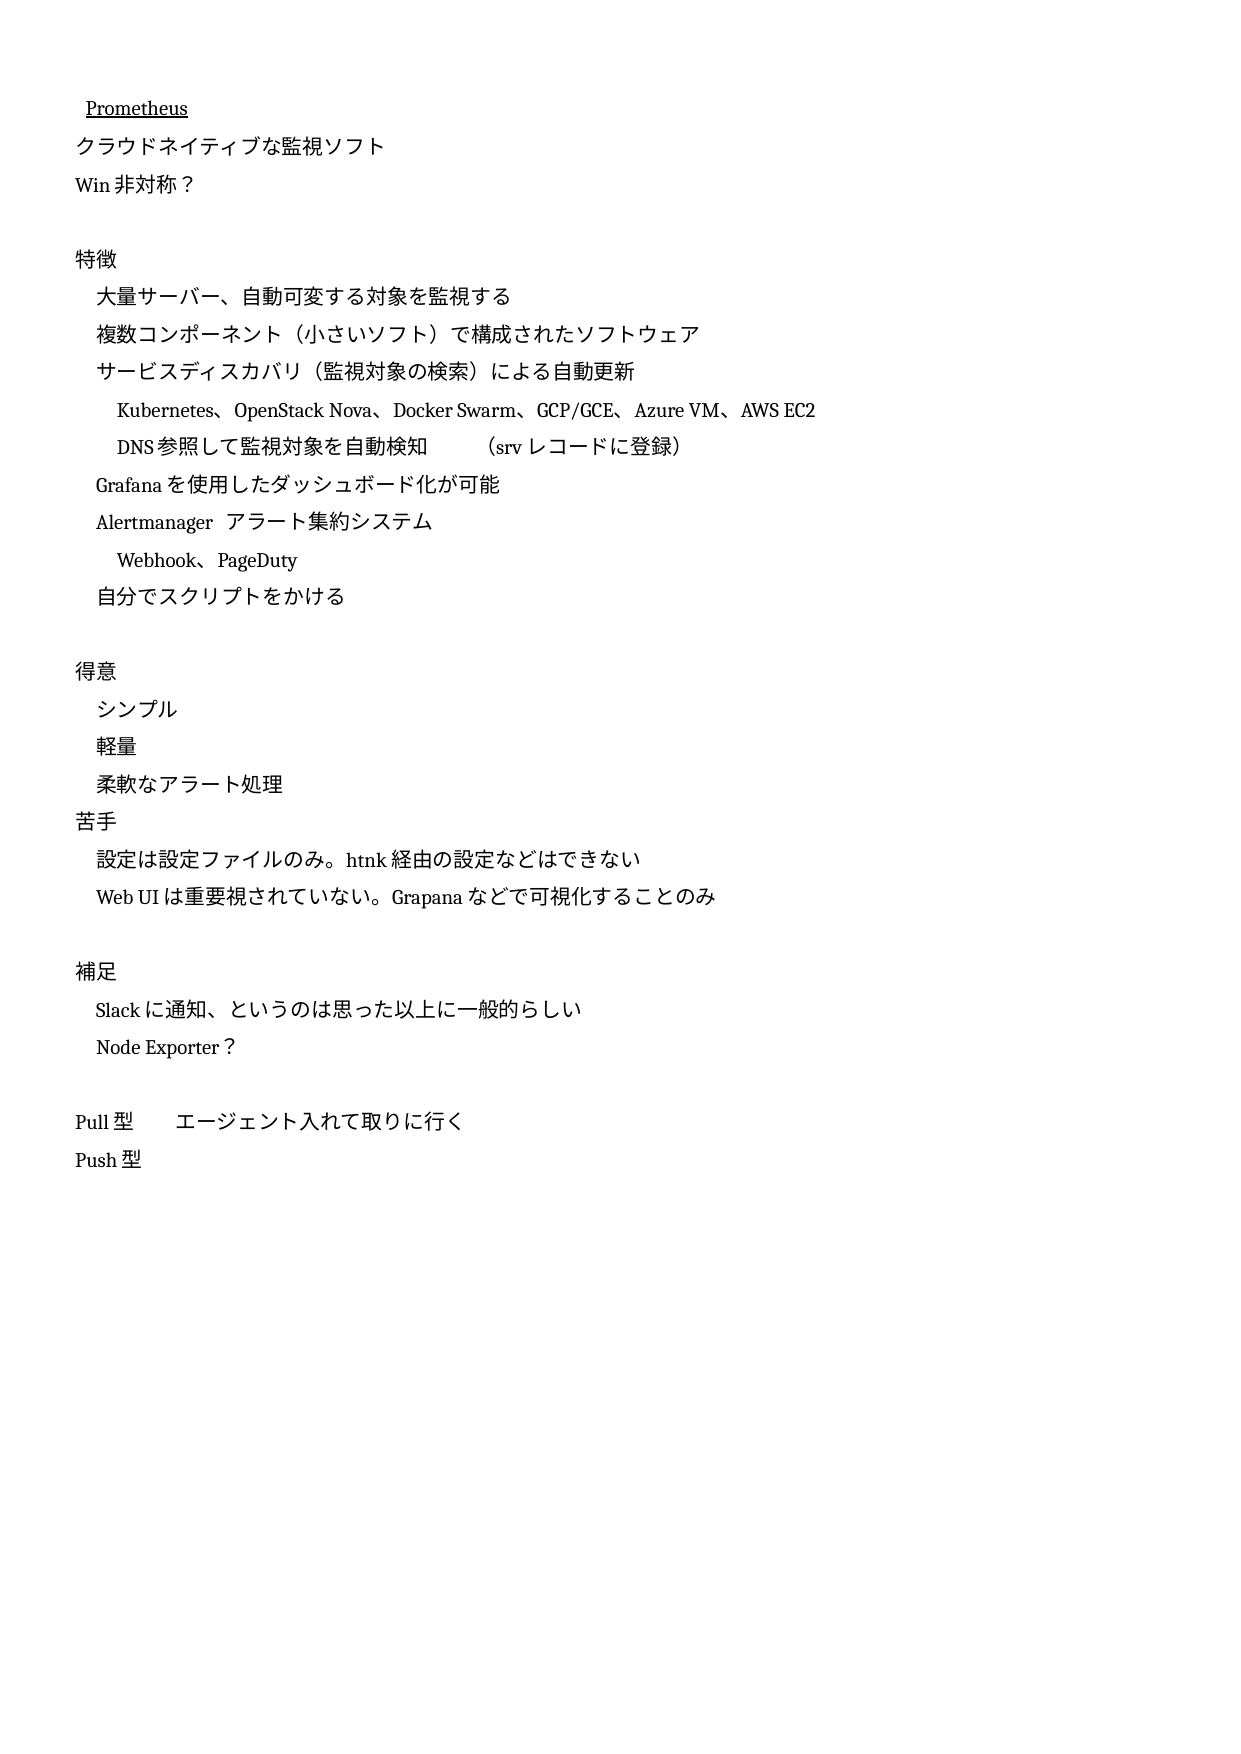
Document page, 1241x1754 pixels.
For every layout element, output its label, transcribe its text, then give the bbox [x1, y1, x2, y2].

text 特徴 [75, 239, 1165, 277]
text Kubernetes、OpenStack Nova、Docker Swarm、GCP/GCE、Azure VM、AWS EC2 [117, 389, 1165, 427]
text Web UIは重要視されていない。Grapanaなどで可視化することのみ [96, 877, 1165, 914]
text 大量サーバー、自動可変する対象を監視する [96, 277, 1165, 314]
text サービスディスカバリ（監視対象の検索）による自動更新 [96, 352, 1165, 389]
text 設定は設定ファイルのみ。htnk経由の設定などはできない [96, 839, 1165, 877]
text 自分でスクリプトをかける [96, 577, 1165, 614]
text 軽量 [96, 727, 1165, 764]
text Push型 [75, 1139, 1165, 1177]
text Grafanaを使用したダッシュボード化が可能 [96, 464, 1165, 502]
text 得意 [75, 652, 1165, 689]
text Pull型 エージェント入れて取りに行く [75, 1102, 1165, 1139]
text 複数コンポーネント（小さいソフト）で構成されたソフトウェア [96, 314, 1165, 352]
text DNS参照して監視対象を自動検知 （srvレコードに登録） [117, 427, 1165, 464]
text Node Exporter？ [96, 1027, 1165, 1064]
text 柔軟なアラート処理 [96, 764, 1165, 802]
text Win非対称？ [75, 164, 1165, 202]
text 苦手 [75, 802, 1165, 839]
text Webhook、PageDuty [117, 539, 1165, 577]
text Alertmanager アラート集約システム [96, 502, 1165, 539]
subtitle Prometheus [85, 89, 1155, 127]
text Slackに通知、というのは思った以上に一般的らしい [96, 989, 1165, 1027]
text 補足 [75, 952, 1165, 989]
text クラウドネイティブな監視ソフト [75, 127, 1165, 164]
text シンプル [96, 689, 1165, 727]
